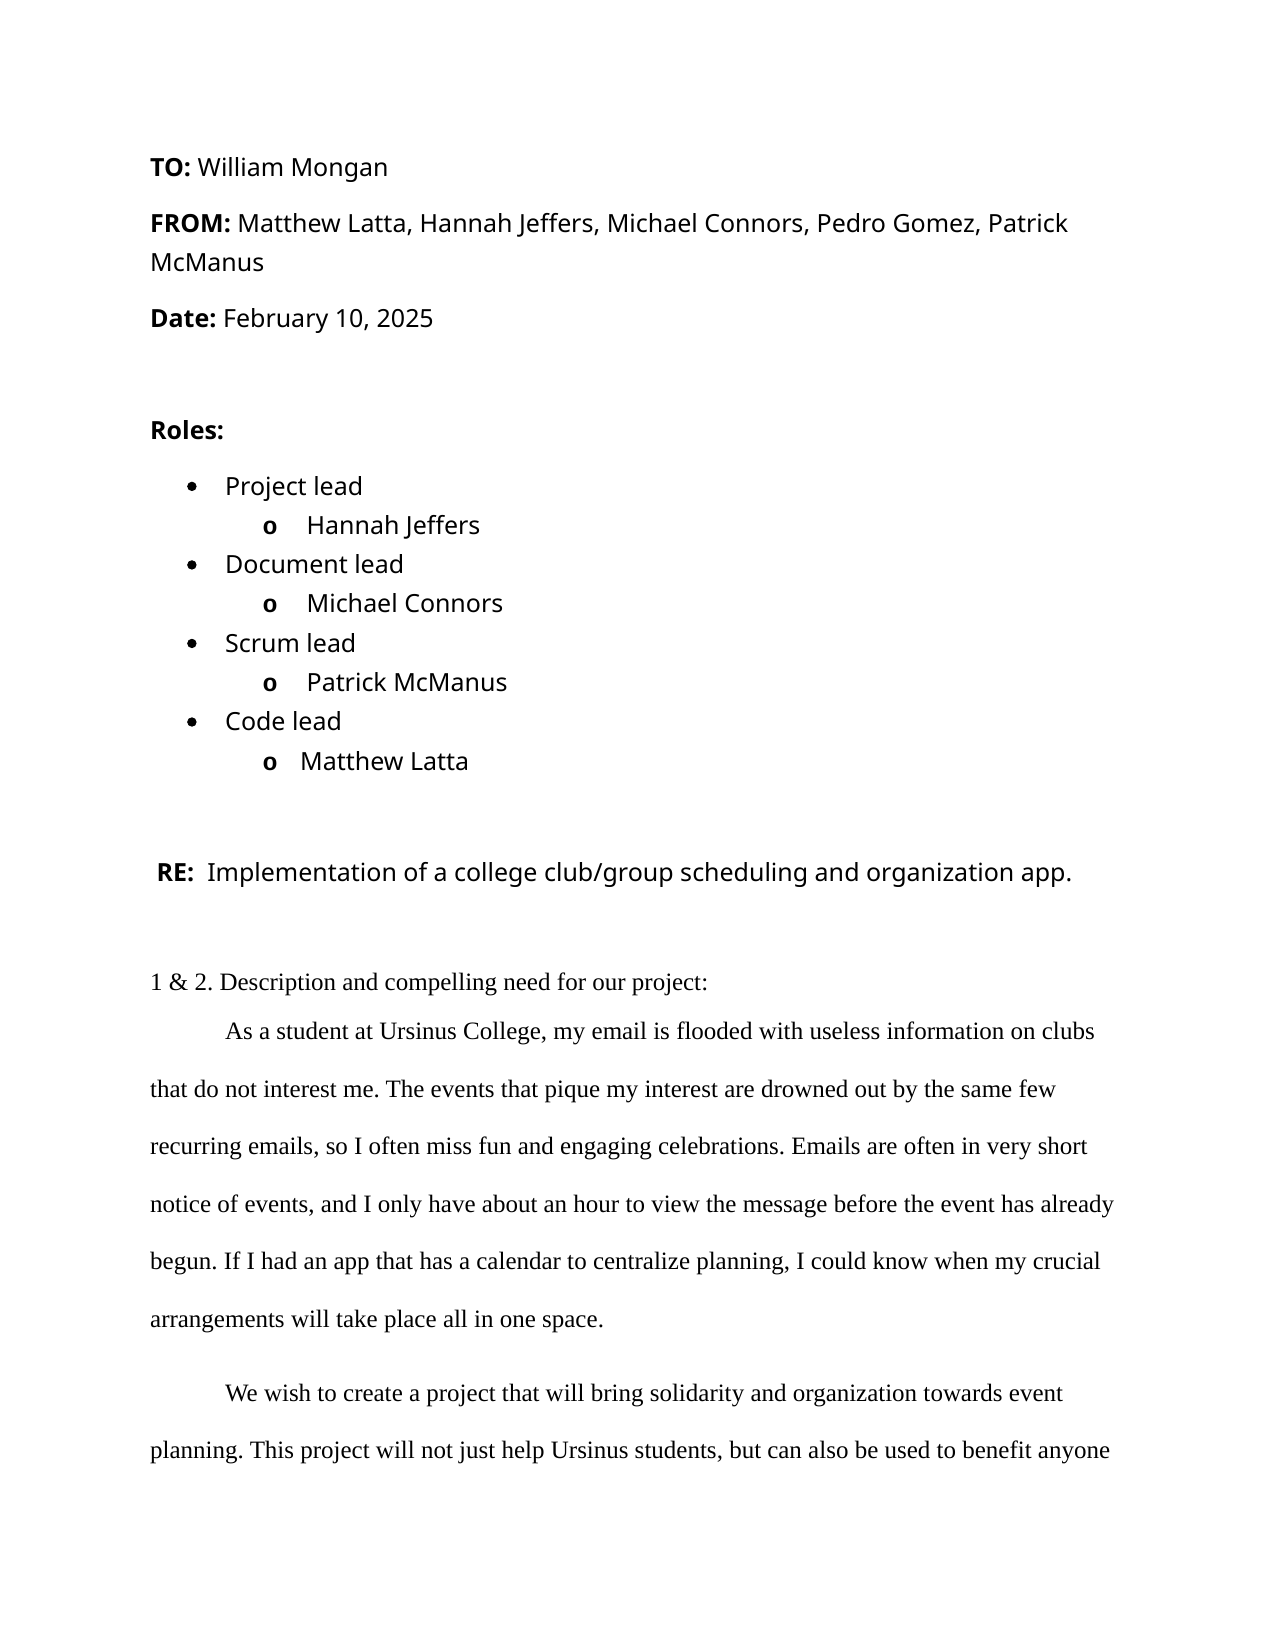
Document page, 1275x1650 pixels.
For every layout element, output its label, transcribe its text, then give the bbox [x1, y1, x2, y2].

list Patrick McManus [262, 664, 1125, 699]
list Document lead [187, 547, 1125, 581]
text As a student at Ursinus College, my email is flooded with useless information on clubs that do not interest me. The events that pique my interest are drowned out by the same few recurring emails, so I often miss fun and engaging celebrations. Emails are often in very short notice of events, and I only have about an hour to view the message before the event has already begun. If I had an app that has a calendar to centralize planning, I could know when my crucial arrangements will take place all in one space. [150, 1016, 1125, 1333]
list Scrum lead [187, 625, 1125, 659]
text Date: February 10, 2025 [150, 301, 1125, 335]
text FROM: Matthew Latta, Hannah Jeffers, Michael Connors, Pedro Gomez, Patrick McManus [150, 206, 1125, 279]
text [150, 1378, 1125, 1464]
list Project lead [187, 468, 1125, 502]
list Michael Connors [262, 586, 1125, 620]
text TO: William Mongan [150, 150, 1125, 184]
text RE: Implementation of a college club/group scheduling and organization app. [150, 855, 1125, 889]
list Hannah Jeffers [262, 507, 1125, 542]
list Matthew Latta [262, 743, 1125, 777]
list Code lead [187, 704, 1125, 738]
text 1 & 2. Description and compelling need for our project: [150, 967, 1125, 995]
text Roles: [150, 412, 1125, 447]
